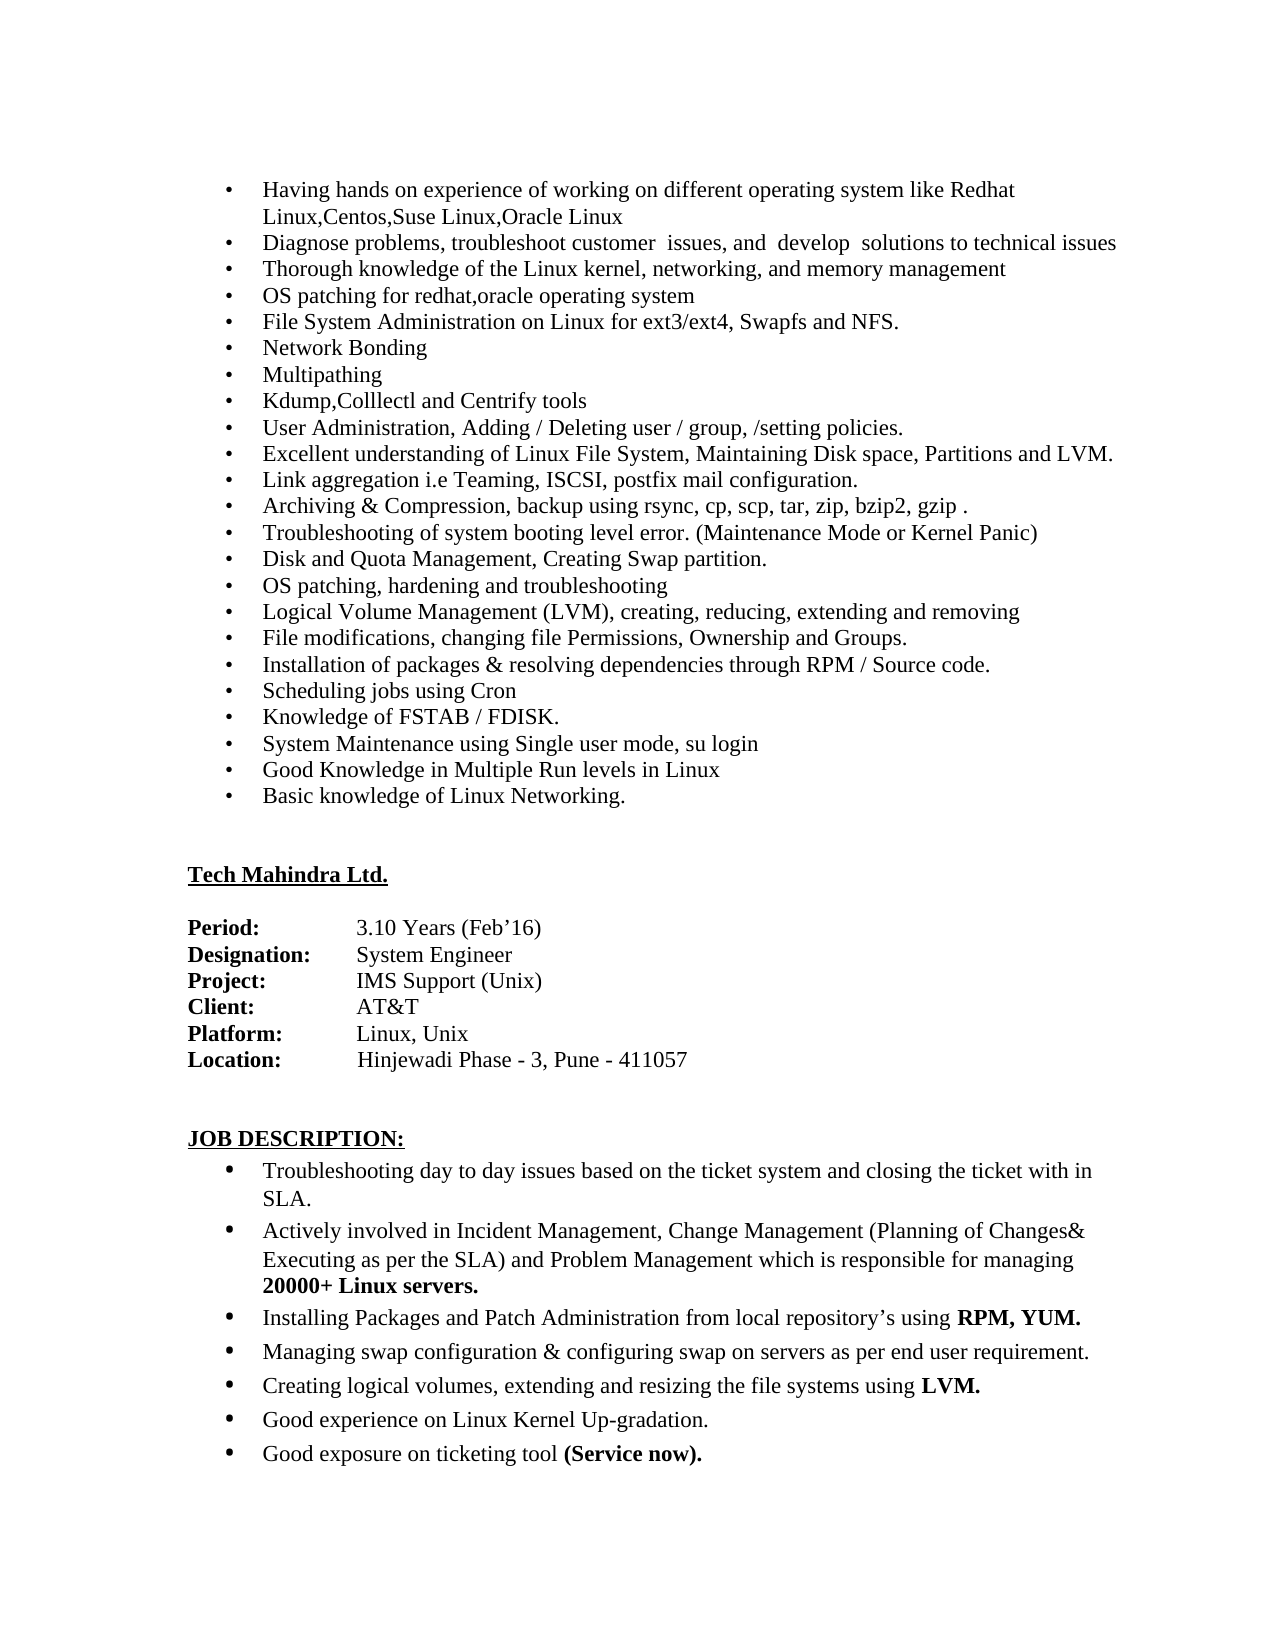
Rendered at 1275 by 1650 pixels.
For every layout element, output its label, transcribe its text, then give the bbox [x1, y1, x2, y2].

text Period: 3.10 Years (Feb’16) [150, 914, 1125, 941]
list Disk and Quota Management, Creating Swap partition. [225, 545, 1125, 572]
list Link aggregation i.e Teaming, ISCSI, postfix mail configuration. [225, 466, 1125, 493]
text Project: IMS Support (Unix) [150, 967, 1125, 993]
list System Maintenance using Single user mode, su login [225, 730, 1125, 756]
list Managing swap configuration & configuring swap on servers as per end user requirement. [225, 1333, 1125, 1367]
list User Administration, Adding / Deleting user / group, /setting policies. [225, 413, 1125, 440]
list Actively involved in Incident Management, Change Management (Planning of Changes& Executing as per the SLA) and Problem Management which is responsible for managing 20000+ Linux servers. [225, 1212, 1125, 1299]
list Diagnose problems, troubleshoot customer issues, and develop solutions to technical issues [225, 229, 1125, 255]
list Kdump,Colllectl and Centrify tools [225, 387, 1125, 413]
list File System Administration on Linux for ext3/ext4, Swapfs and NFS. [225, 308, 1125, 334]
list Thorough knowledge of the Linux kernel, networking, and memory management [225, 255, 1125, 282]
list Logical Volume Management (LVM), creating, reducing, extending and removing [225, 598, 1125, 624]
list Network Bonding [225, 334, 1125, 361]
list Knowledge of FSTAB / FDISK. [225, 703, 1125, 730]
list OS patching for redhat,oracle operating system [225, 282, 1125, 308]
list OS patching, hardening and troubleshooting [225, 572, 1125, 598]
list Creating logical volumes, extending and resizing the file systems using LVM. [225, 1367, 1125, 1401]
list Good Knowledge in Multiple Run levels in Linux [225, 756, 1125, 782]
list Troubleshooting of system booting level error. (Maintenance Mode or Kernel Panic) [225, 519, 1125, 545]
list Installation of packages & resolving dependencies through RPM / Source code. [225, 651, 1125, 677]
list Good exposure on ticketing tool (Service now). [225, 1435, 1125, 1469]
text Location: Hinjewadi Phase - 3, Pune - 411057 [150, 1046, 1125, 1072]
list Scheduling jobs using Cron [225, 677, 1125, 703]
text Client: AT&T [150, 993, 1125, 1020]
list Installing Packages and Patch Administration from local repository’s using RPM, YUM. [225, 1299, 1125, 1333]
list Having hands on experience of working on different operating system like Redhat Linux,Centos,Suse Linux,Oracle Linux [225, 176, 1125, 229]
text JOB DESCRIPTION: [187, 1125, 1125, 1151]
list Basic knowledge of Linux Networking. [225, 782, 1125, 809]
list Multipathing [225, 361, 1125, 387]
text Platform: Linux, Unix [150, 1020, 1125, 1046]
list File modifications, changing file Permissions, Ownership and Groups. [225, 624, 1125, 651]
list Archiving & Compression, backup using rsync, cp, scp, tar, zip, bzip2, gzip . [225, 493, 1125, 519]
text Designation: System Engineer [150, 941, 1125, 967]
list Troubleshooting day to day issues based on the ticket system and closing the ticket with in SLA. [225, 1151, 1125, 1212]
list Excellent understanding of Linux File System, Maintaining Disk space, Partitions and LVM. [225, 440, 1125, 466]
list Good experience on Linux Kernel Up-gradation. [225, 1401, 1125, 1435]
text Tech Mahindra Ltd. [187, 862, 1125, 888]
